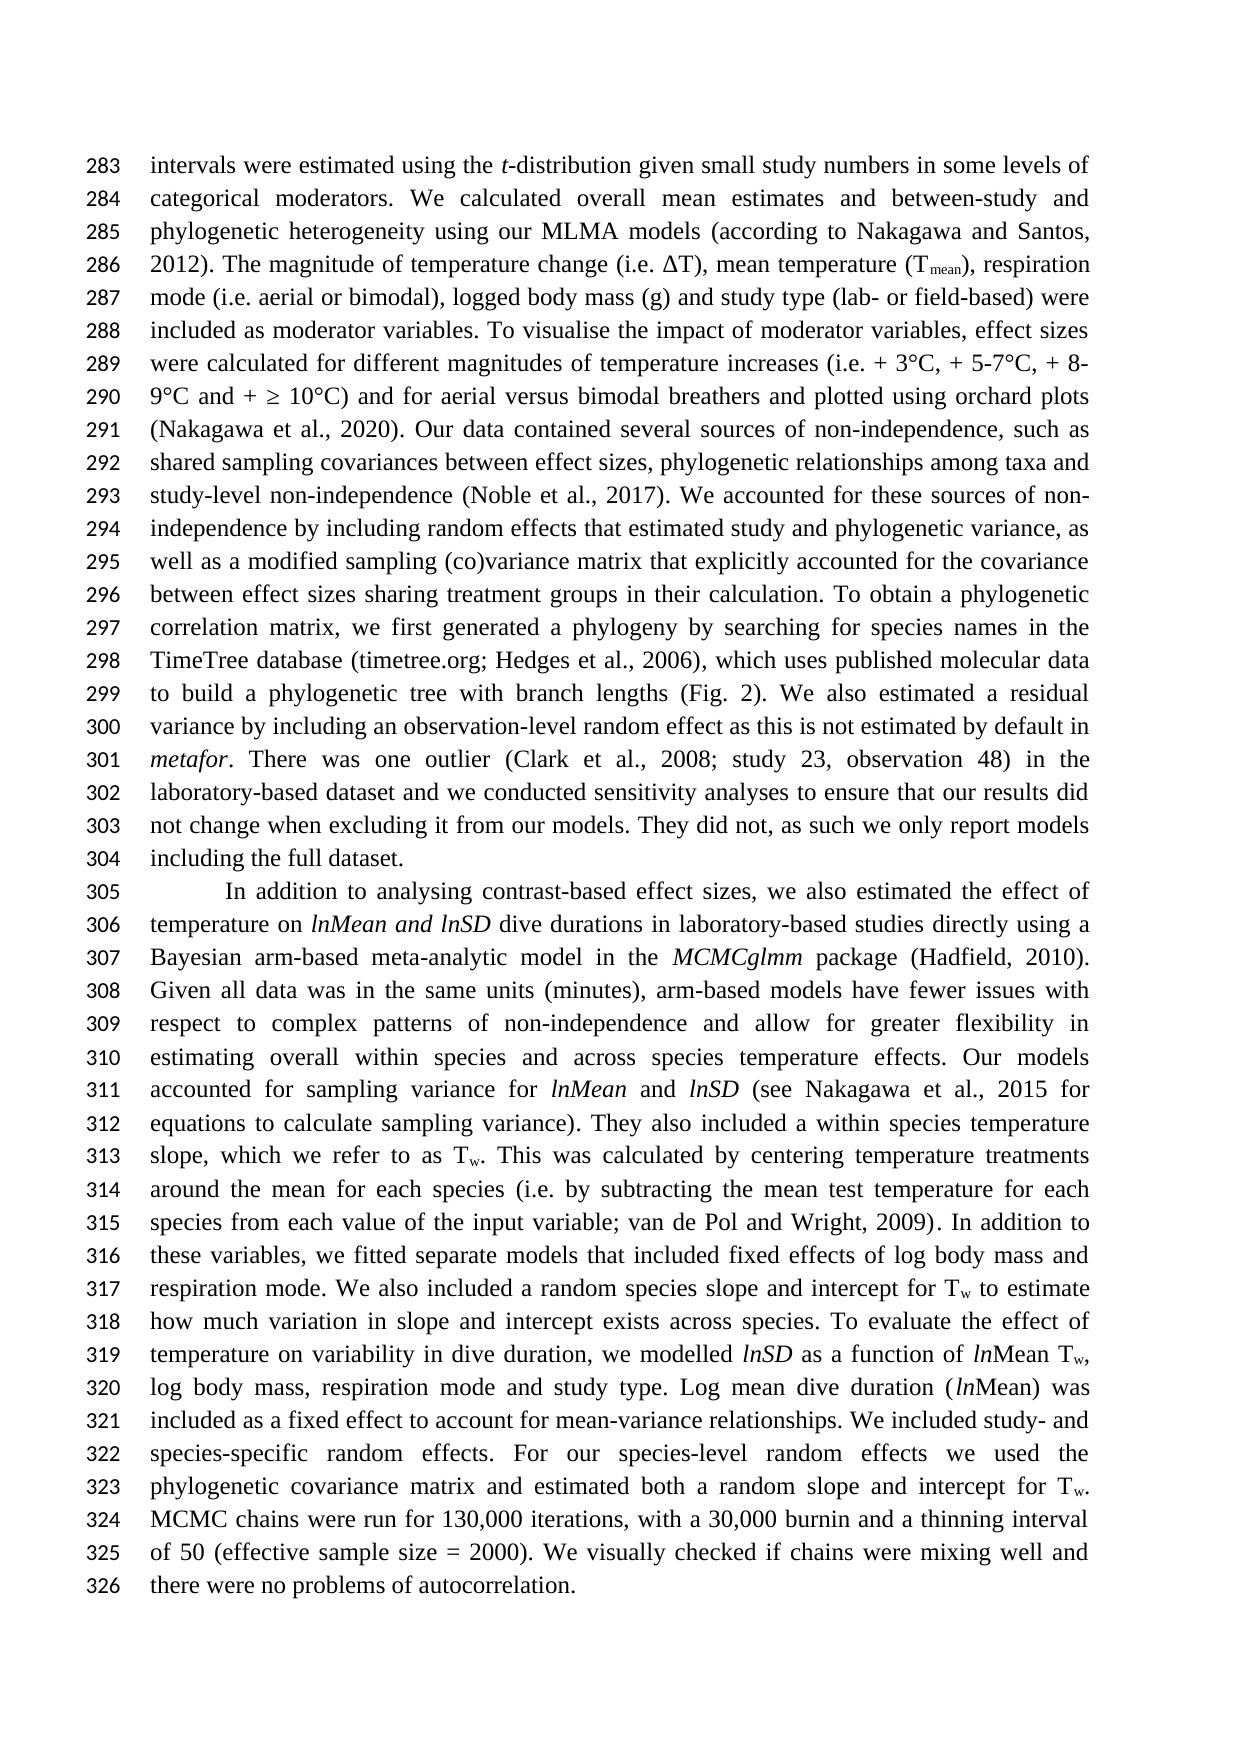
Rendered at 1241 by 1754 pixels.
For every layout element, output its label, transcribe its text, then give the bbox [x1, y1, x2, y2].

text In addition to analysing contrast-based effect sizes, we also estimated the effect of temperature on lnMean and lnSD dive durations in laboratory-based studies directly using a Bayesian arm-based meta-analytic model in the MCMCglmm package (Hadfield, 2010). Given all data was in the same units (minutes), arm-based models have fewer issues with respect to complex patterns of non-independence and allow for greater flexibility in estimating overall within species and across species temperature effects. Our models accounted for sampling variance for lnMean and lnSD (see Nakagawa et al., 2015 for equations to calculate sampling variance). They also included a within species temperature slope, which we refer to as Tw. This was calculated by centering temperature treatments around the mean for each species (i.e. by subtracting the mean test temperature for each species from each value of the input variable; van de Pol and Wright, 2009). In addition to these variables, we fitted separate models that included fixed effects of log body mass and respiration mode. We also included a random species slope and intercept for Tw to estimate how much variation in slope and intercept exists across species. To evaluate the effect of temperature on variability in dive duration, we modelled lnSD as a function of lnMean Tw, log body mass, respiration mode and study type. Log mean dive duration (lnMean) was included as a fixed effect to account for mean-variance relationships. We included study- and species-specific random effects. For our species-level random effects we used the phylogenetic covariance matrix and estimated both a random slope and intercept for Tw. MCMC chains were run for 130,000 iterations, with a 30,000 burnin and a thinning interval of 50 (effective sample size = 2000). We visually checked if chains were mixing well and there were no problems of autocorrelation. [150, 876, 1090, 1599]
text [150, 150, 1090, 872]
